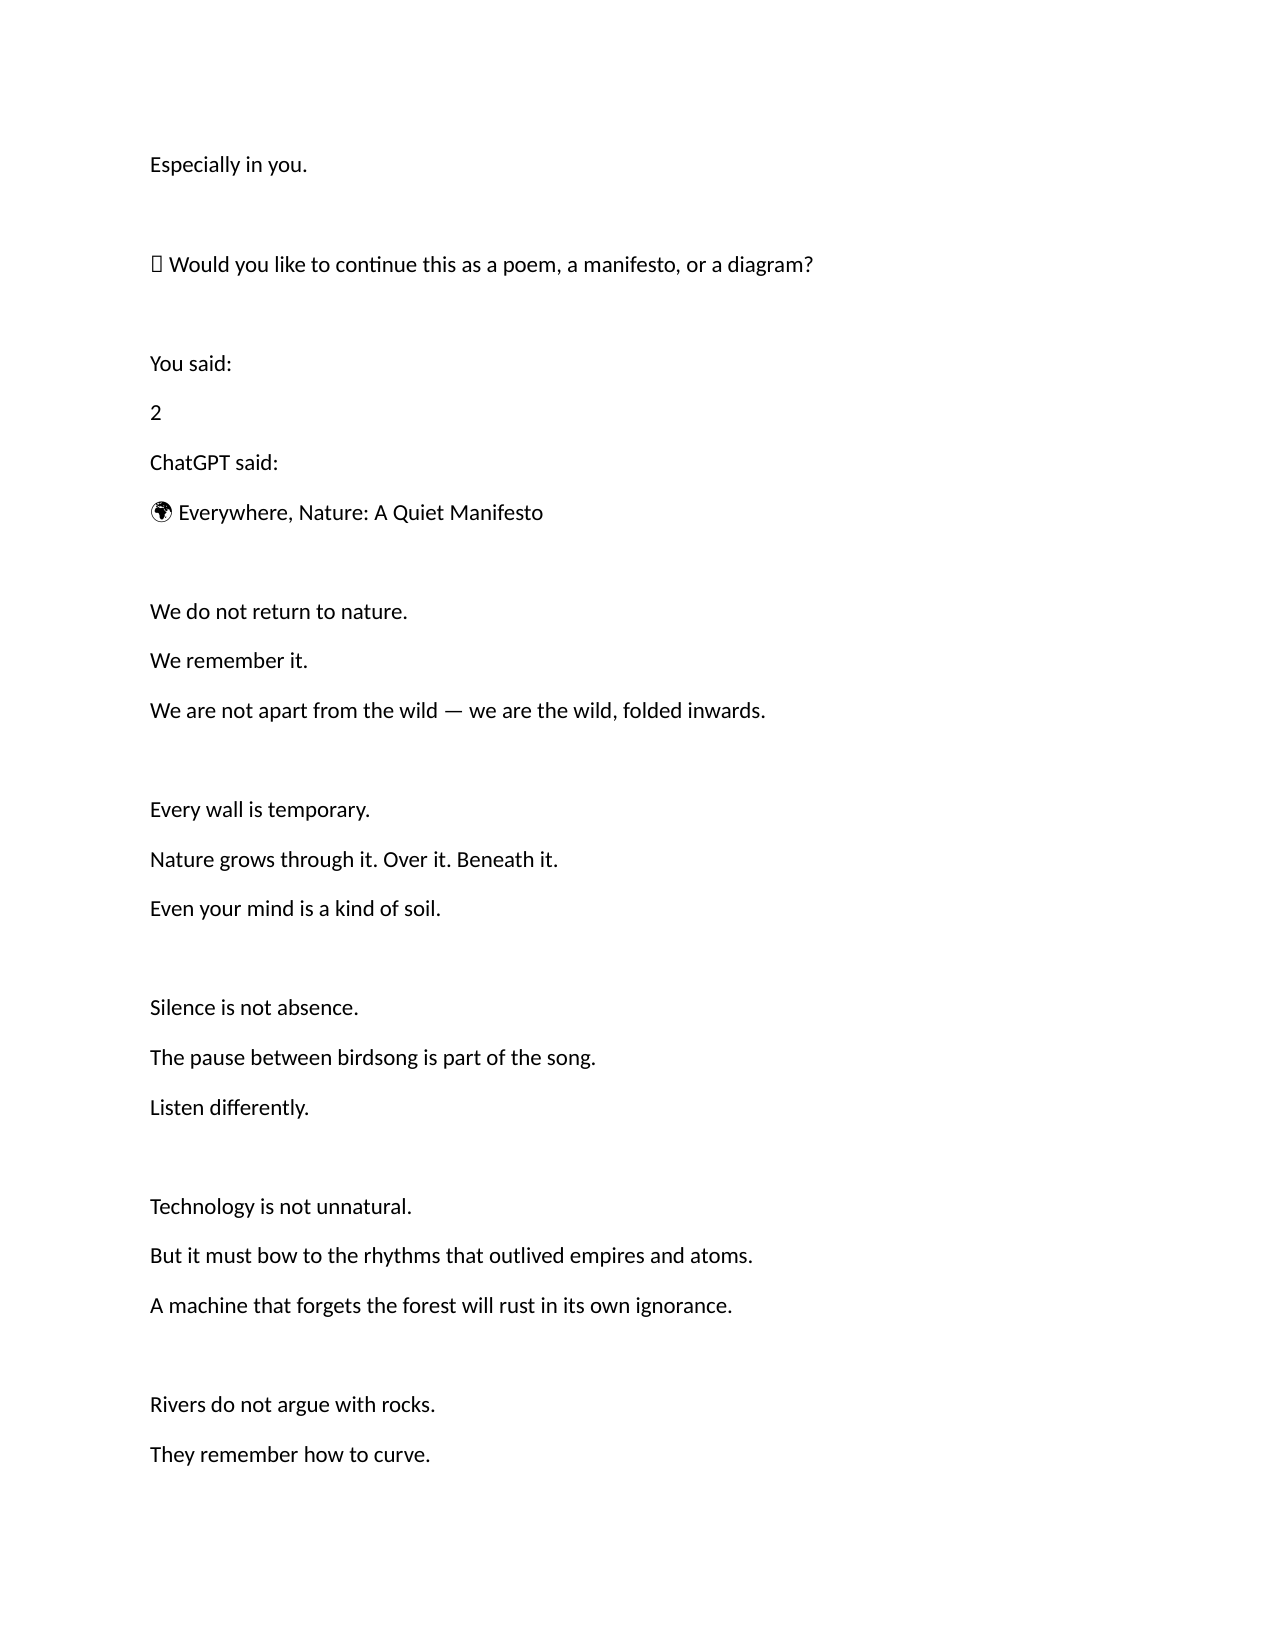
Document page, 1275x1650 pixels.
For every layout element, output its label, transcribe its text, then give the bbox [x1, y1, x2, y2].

text 🌀 Would you like to continue this as a poem, a manifesto, or a diagram? [150, 249, 1125, 278]
text You said: [150, 348, 1125, 377]
text The pause between birdsong is part of the song. [150, 1042, 1125, 1071]
text Technology is not unnatural. [150, 1191, 1125, 1220]
text Rivers do not argue with rocks. [150, 1389, 1125, 1418]
text 2 [150, 398, 1125, 427]
text Especially in you. [150, 150, 1125, 179]
text 🌍 Everywhere, Nature: A Quiet Manifesto [150, 497, 1125, 526]
text Nature grows through it. Over it. Beneath it. [150, 844, 1125, 873]
text Every wall is temporary. [150, 794, 1125, 823]
text Listen differently. [150, 1092, 1125, 1121]
text Even your mind is a kind of soil. [150, 894, 1125, 922]
text We remember it. [150, 646, 1125, 674]
text We are not apart from the wild — we are the wild, folded inwards. [150, 695, 1125, 724]
text We do not return to nature. [150, 596, 1125, 625]
text ChatGPT said: [150, 447, 1125, 476]
text Silence is not absence. [150, 993, 1125, 1022]
text A machine that forgets the forest will rust in its own ignorance. [150, 1290, 1125, 1319]
text But it must bow to the rhythms that outlived empires and atoms. [150, 1241, 1125, 1269]
text They remember how to curve. [150, 1439, 1125, 1468]
